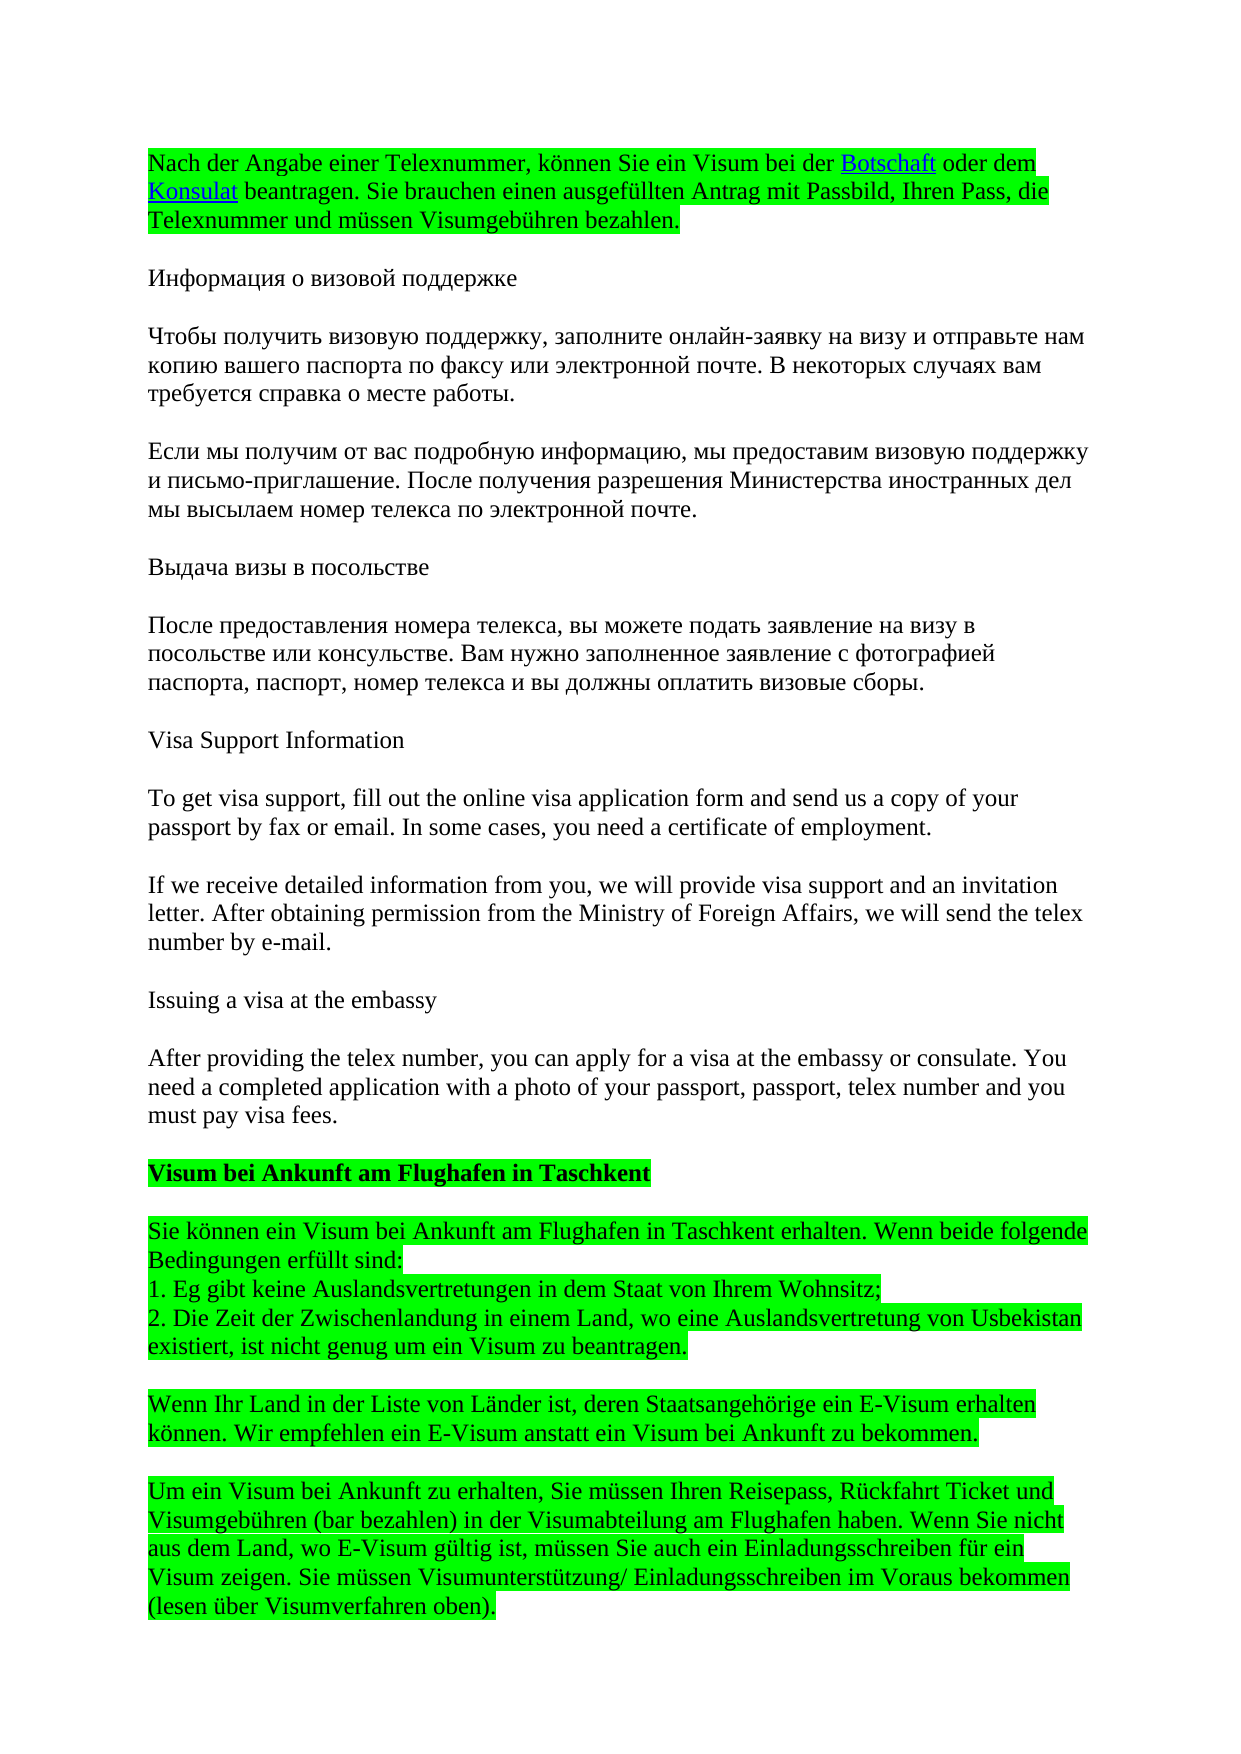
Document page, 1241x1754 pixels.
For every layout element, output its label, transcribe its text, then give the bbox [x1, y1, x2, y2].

text Если мы получим от вас подробную информацию, мы предоставим визовую поддержку и письмо-приглашение. После получения разрешения Министерства иностранных дел мы высылаем номер телекса по электронной почте. [148, 436, 1093, 523]
text After providing the telex number, you can apply for a visa at the embassy or consulate. You need a completed application with a photo of your passport, passport, telex number and you must pay visa fees. [148, 1043, 1093, 1129]
text Issuing a visa at the embassy [148, 985, 1093, 1014]
text Sie können ein Visum bei Ankunft am Flughafen in Taschkent erhalten. Wenn beide folgende Bedingungen erfüllt sind: 1. Eg gibt keine Auslandsvertretungen in dem Staat von Ihrem Wohnsitz; 2. Die Zeit der Zwischenlandung in einem Land, wo eine Auslandsvertretung von Usbekistan existiert, ist nicht genug um ein Visum zu beantragen. [403, 1216, 1093, 1360]
text После предоставления номера телекса, вы можете подать заявление на визу в посольстве или консульстве. Вам нужно заполненное заявление с фотографией паспорта, паспорт, номер телекса и вы должны оплатить визовые сборы. [148, 610, 1093, 696]
text To get visa support, fill out the online visa application form and send us a copy of your passport by fax or email. In some cases, you need a certificate of employment. [148, 783, 1093, 841]
text Visum bei Ankunft am Flughafen in Taschkent [148, 1158, 1093, 1187]
text Чтобы получить визовую поддержку, заполните онлайн-заявку на визу и отправьте нам копию вашего паспорта по факсу или электронной почте. В некоторых случаях вам требуется справка о месте работы. [148, 321, 1093, 407]
text Um ein Visum bei Ankunft zu erhalten, Sie müssen Ihren Reisepass, Rückfahrt Ticket und Visumgebühren (bar bezahlen) in der Visumabteilung am Flughafen haben. Wenn Sie nicht aus dem Land, wo E-Visum gültig ist, müssen Sie auch ein Einladungsschreiben für ein Visum zeigen. Sie müssen Visumunterstützung/ Einladungsschreiben im Voraus bekommen (lesen über Visumverfahren oben). [148, 1476, 1093, 1620]
text Nach der Angabe einer Telexnummer, können Sie ein Visum bei der Botschaft oder dem Konsulat beantragen. Sie brauchen einen ausgefüllten Antrag mit Passbild, Ihren Pass, die Telexnummer und müssen Visumgebühren bezahlen. [680, 148, 1093, 234]
text If we receive detailed information from you, we will provide visa support and an invitation letter. After obtaining permission from the Ministry of Foreign Affairs, we will send the telex number by e-mail. [148, 870, 1093, 956]
text Выдача визы в посольстве [148, 552, 1093, 581]
text Информация о визовой поддержке [148, 263, 1093, 292]
text Visa Support Information [148, 725, 1093, 754]
